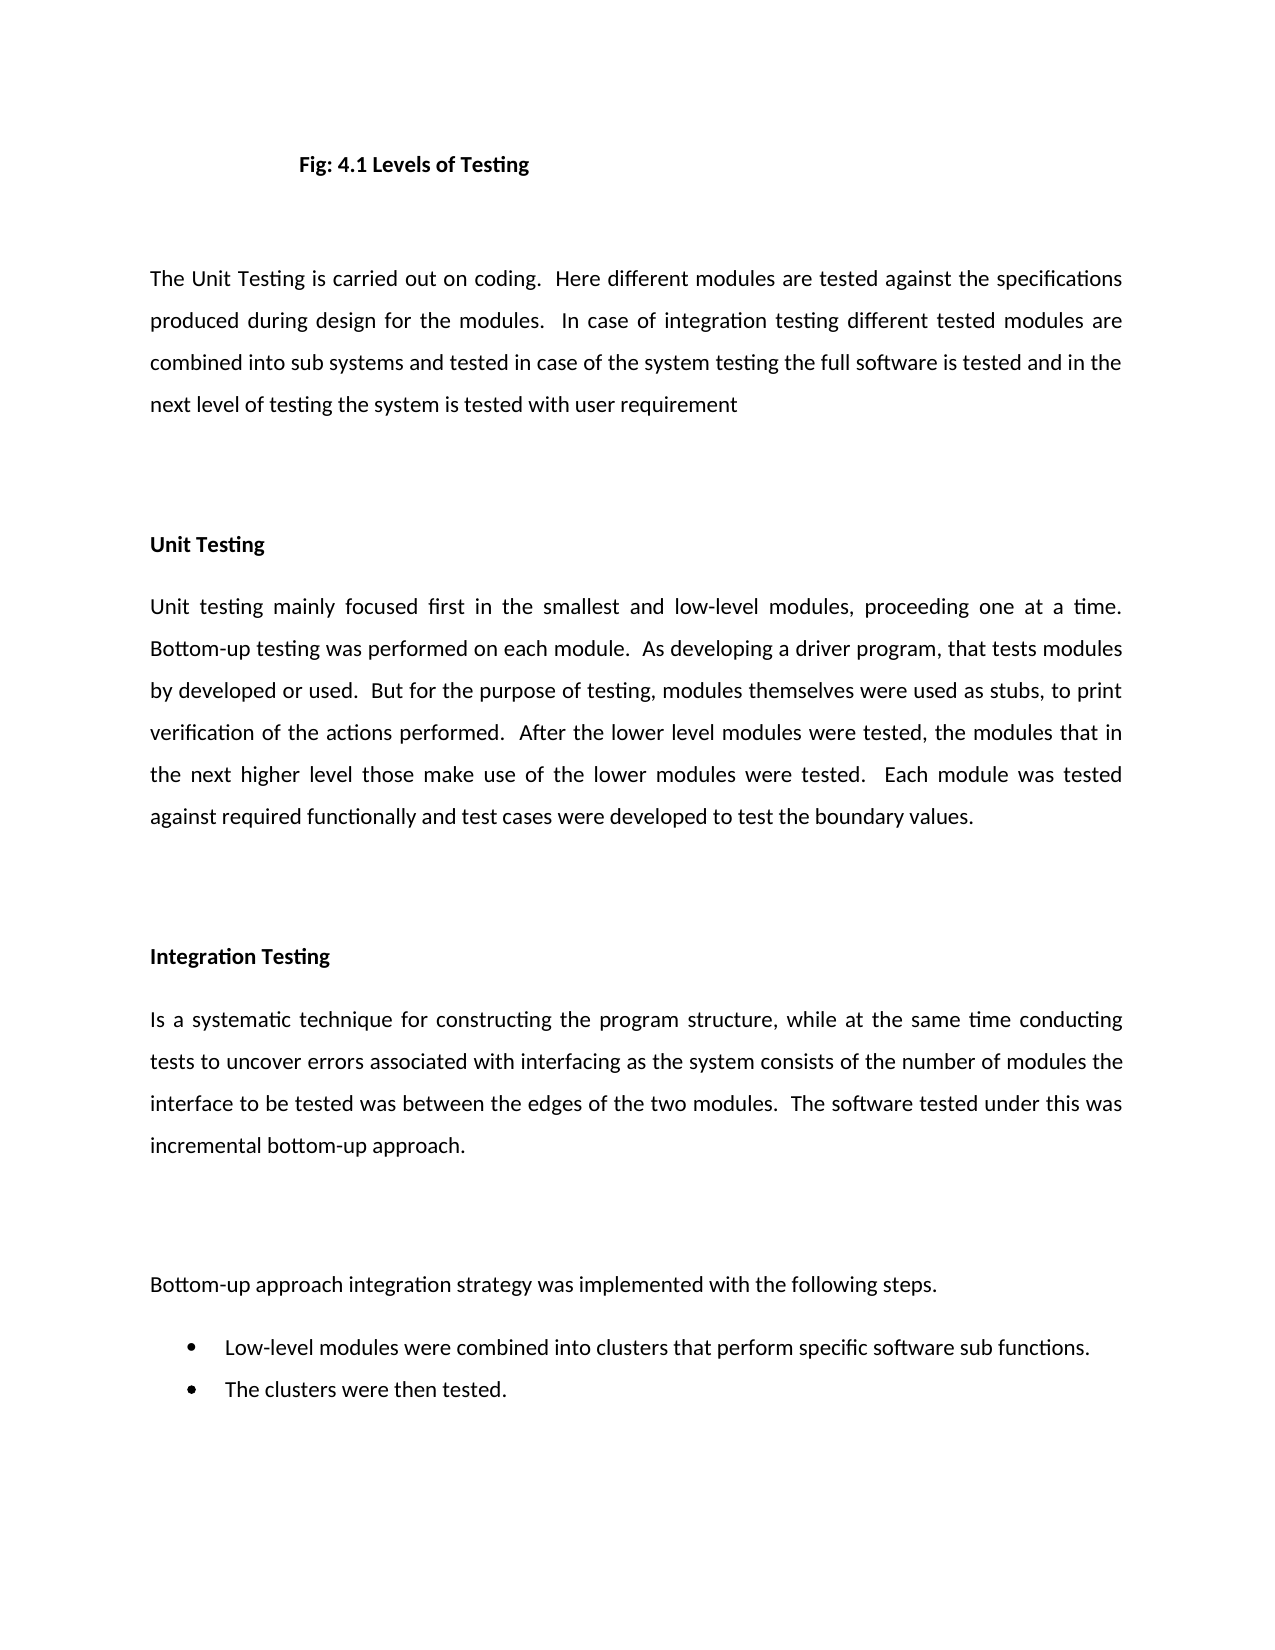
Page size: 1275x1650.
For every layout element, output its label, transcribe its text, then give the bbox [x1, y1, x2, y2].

text The Unit Testing is carried out on coding. Here different modules are tested against the specifications produced during design for the modules. In case of integration testing different tested modules are combined into sub systems and tested in case of the system testing the full software is tested and in the next level of testing the system is tested with user requirement [150, 264, 1125, 418]
text Bottom-up approach integration strategy was implemented with the following steps. [150, 1271, 1125, 1298]
text Unit Testing [150, 530, 1125, 558]
text Unit testing mainly focused first in the smallest and low-level modules, proceeding one at a time. Bottom-up testing was performed on each module. As developing a driver program, that tests modules by developed or used. But for the purpose of testing, modules themselves were used as stubs, to print verification of the actions performed. After the lower level modules were tested, the modules that in the next higher level those make use of the lower modules were tested. Each module was tested against required functionally and test cases were developed to test the boundary values. [150, 592, 1125, 830]
text Is a systematic technique for constructing the program structure, while at the same time conducting tests to uncover errors associated with interfacing as the system consists of the number of modules the interface to be tested was between the edges of the two modules. The software tested under this was incremental bottom-up approach. [150, 1005, 1125, 1159]
list Low-level modules were combined into clusters that perform specific software sub functions. [187, 1333, 1125, 1361]
list The clusters were then tested. [187, 1375, 1125, 1403]
text Integration Testing [150, 942, 1125, 970]
text Fig: 4.1 Levels of Testing [150, 150, 1125, 178]
